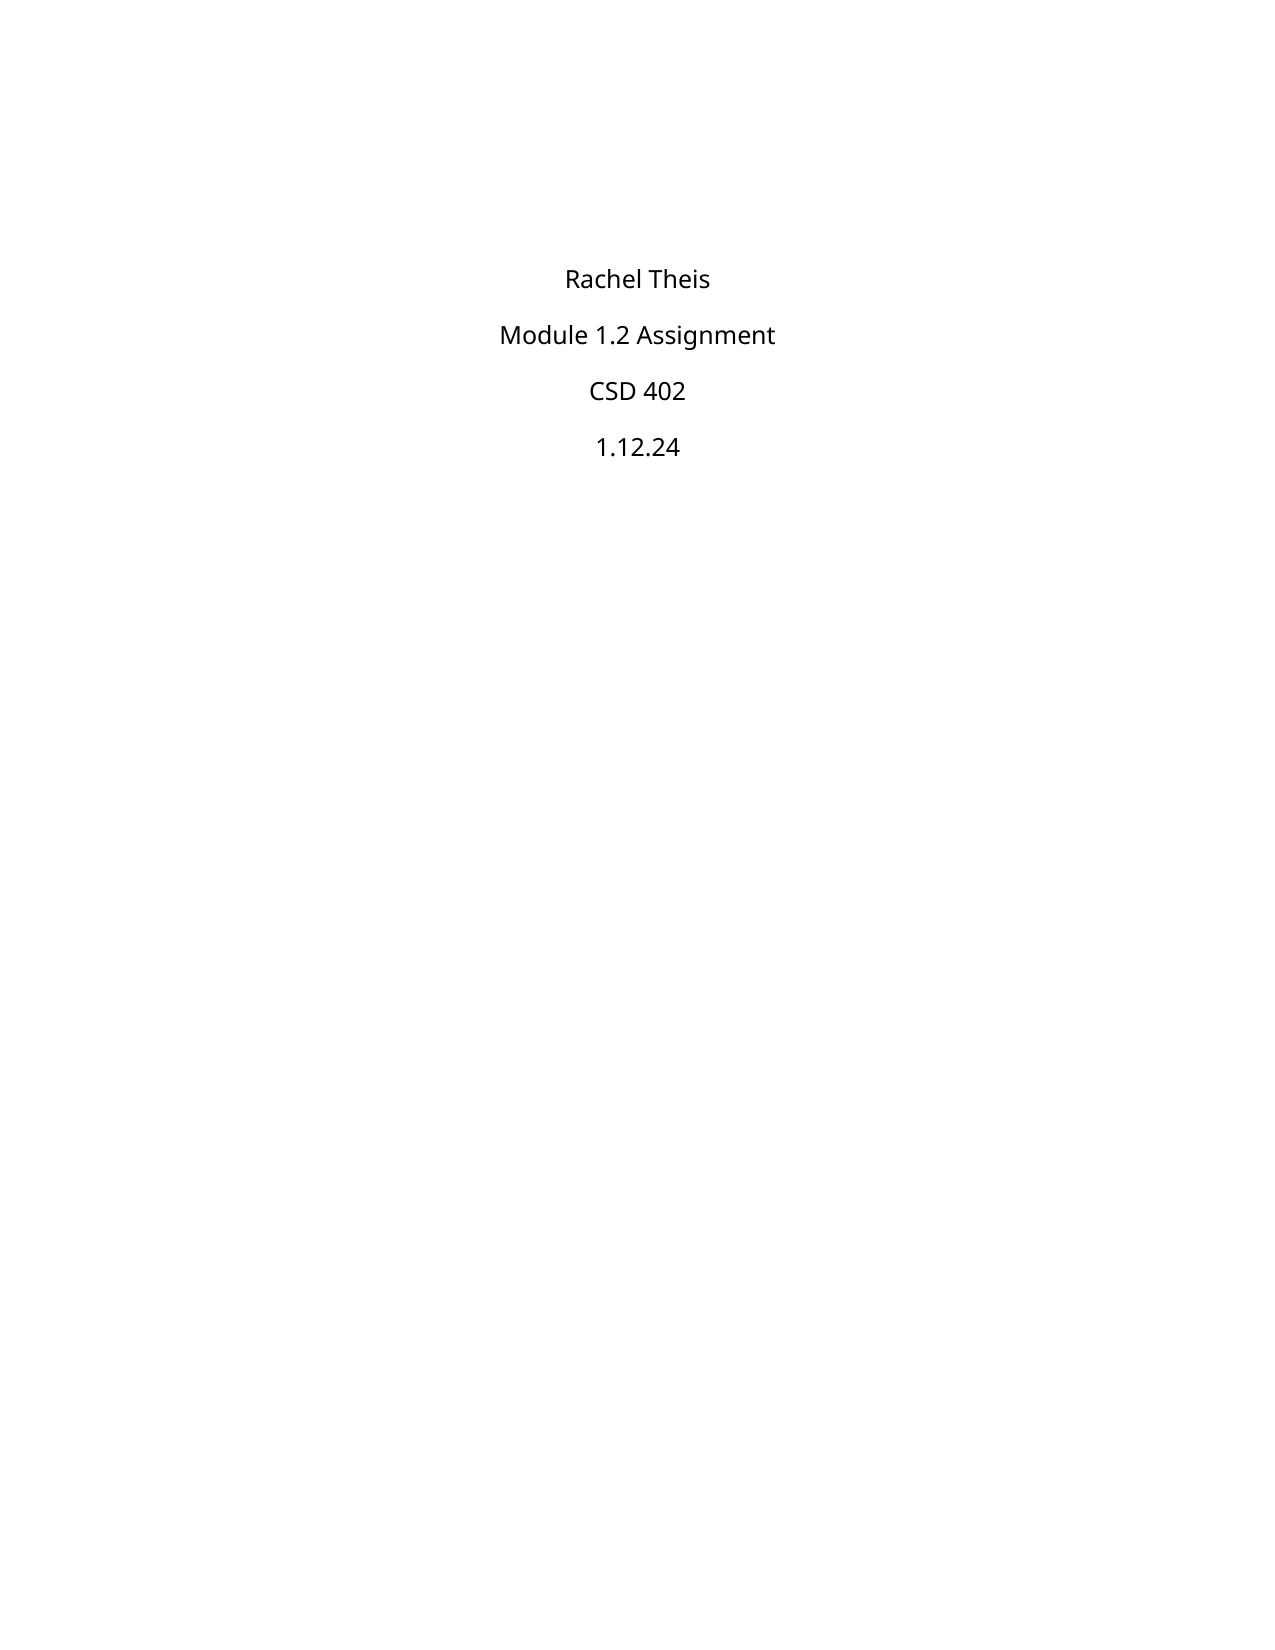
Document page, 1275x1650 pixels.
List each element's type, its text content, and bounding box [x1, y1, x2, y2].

text Rachel Theis [150, 262, 1125, 296]
text 1.12.24 [150, 429, 1125, 463]
text CSD 402 [150, 373, 1125, 407]
text Module 1.2 Assignment [150, 317, 1125, 352]
